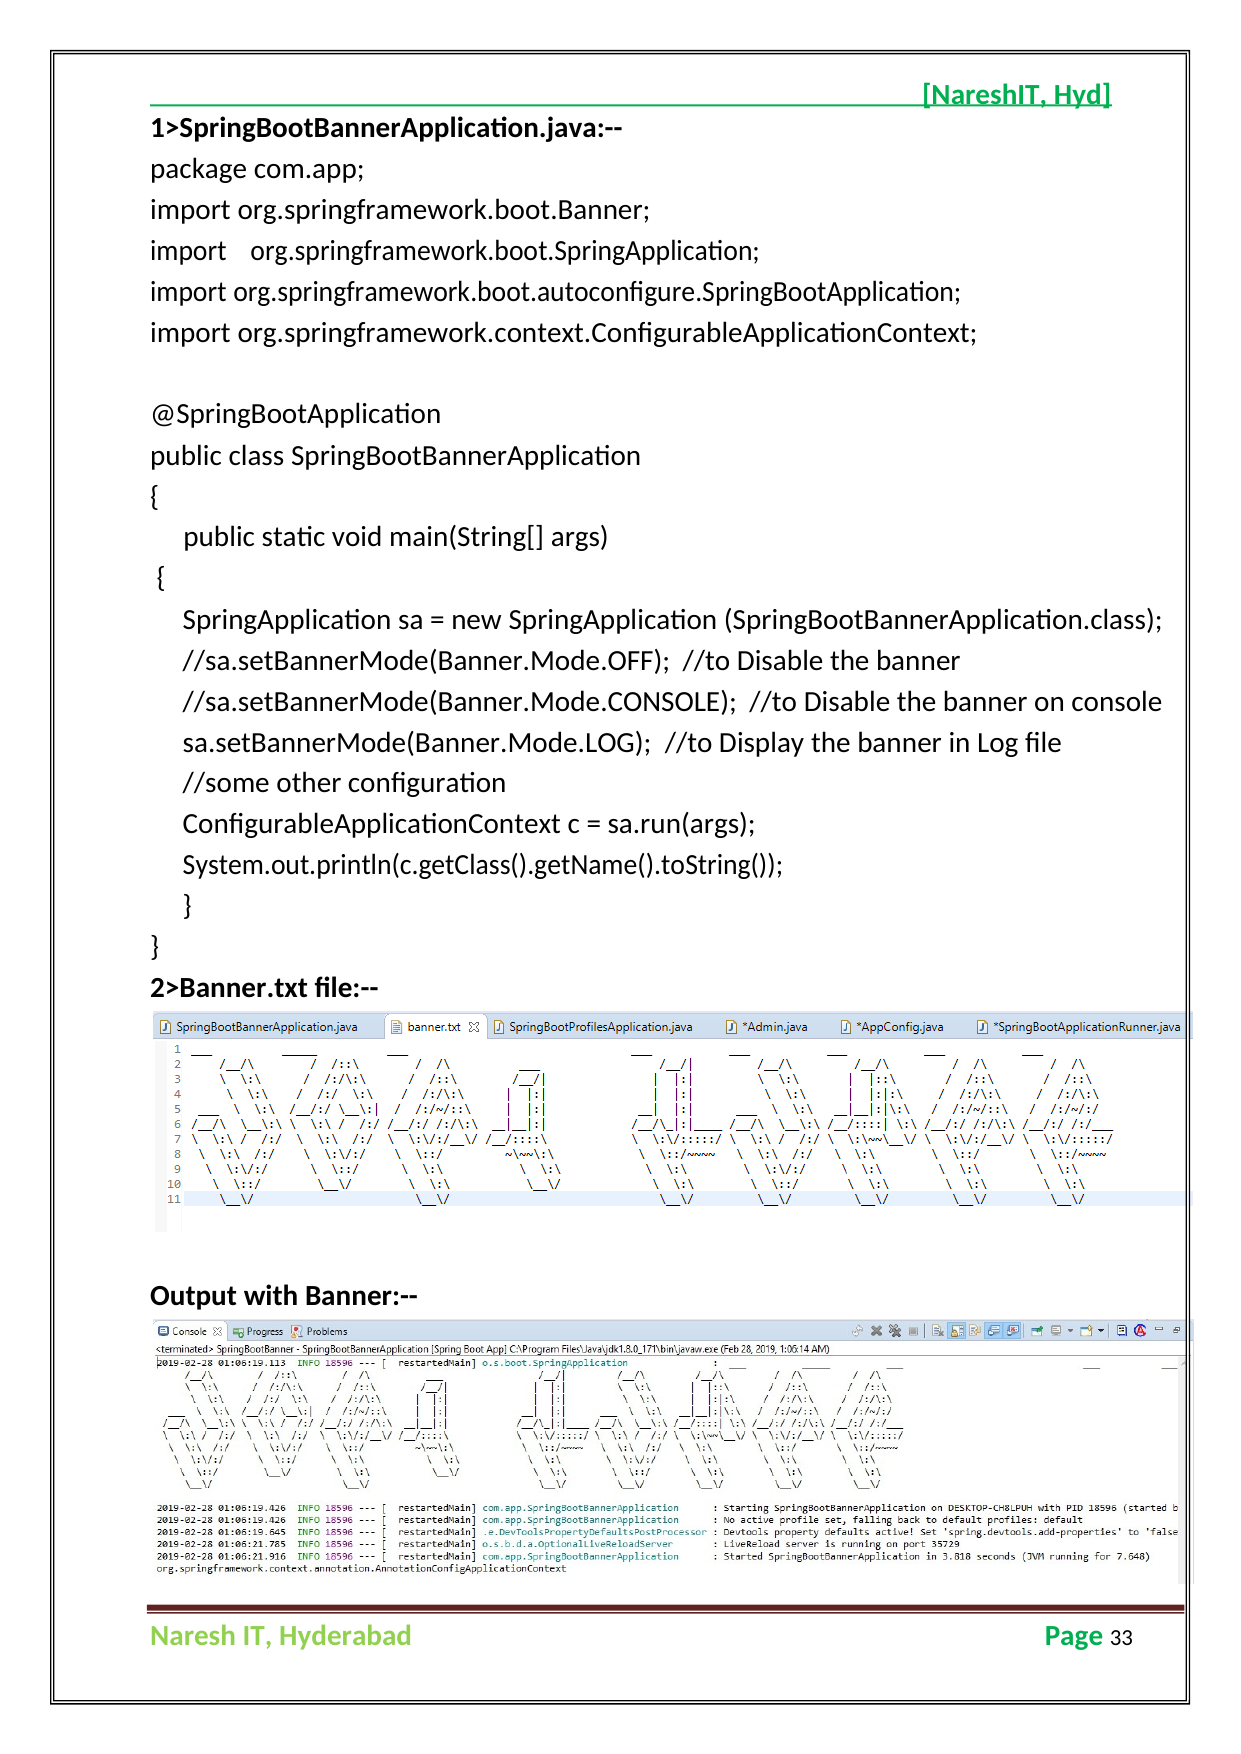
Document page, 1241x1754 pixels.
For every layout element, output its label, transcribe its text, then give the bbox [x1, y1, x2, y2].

text public class SpringBootBannerApplication [150, 437, 1213, 472]
text import org.springframework.boot.Banner; [150, 191, 1213, 226]
text //sa.setBannerMode(Banner.Mode.OFF); //to Disable the banner [182, 642, 1213, 677]
text } [182, 887, 1213, 923]
picture [153, 1319, 1185, 1584]
subtitle 2>Banner.txt file:-- [150, 969, 1213, 1005]
text //sa.setBannerMode(Banner.Mode.CONSOLE); //to Disable the banner on console sa.setBannerMode(Banner.Mode.LOG); //to Display the banner in Log file [182, 683, 1180, 759]
picture [153, 1011, 1185, 1232]
text 1>SpringBootBannerApplication.java:-- [150, 109, 1213, 144]
text @SpringBootApplication [150, 396, 1213, 431]
text import org.springframework.boot.SpringApplication; [150, 232, 1213, 267]
text //some other configuration ConfigurableApplicationContext c = sa.run(args); System.out.println(c.getClass().getName().toString()); [182, 764, 864, 882]
text package com.app; [150, 150, 1213, 185]
text import org.springframework.boot.autoconfigure.SpringBootApplication; import org.springframework.context.ConfigurableApplicationContext; [150, 273, 1036, 349]
text public static void main(String[] args) [183, 518, 1213, 554]
text } [150, 928, 1213, 964]
text Output with Banner:-- [150, 1277, 1213, 1313]
text { [156, 559, 1213, 595]
text { [150, 478, 1213, 513]
text SpringApplication sa = new SpringApplication (SpringBootBannerApplication.class); [182, 601, 1213, 636]
